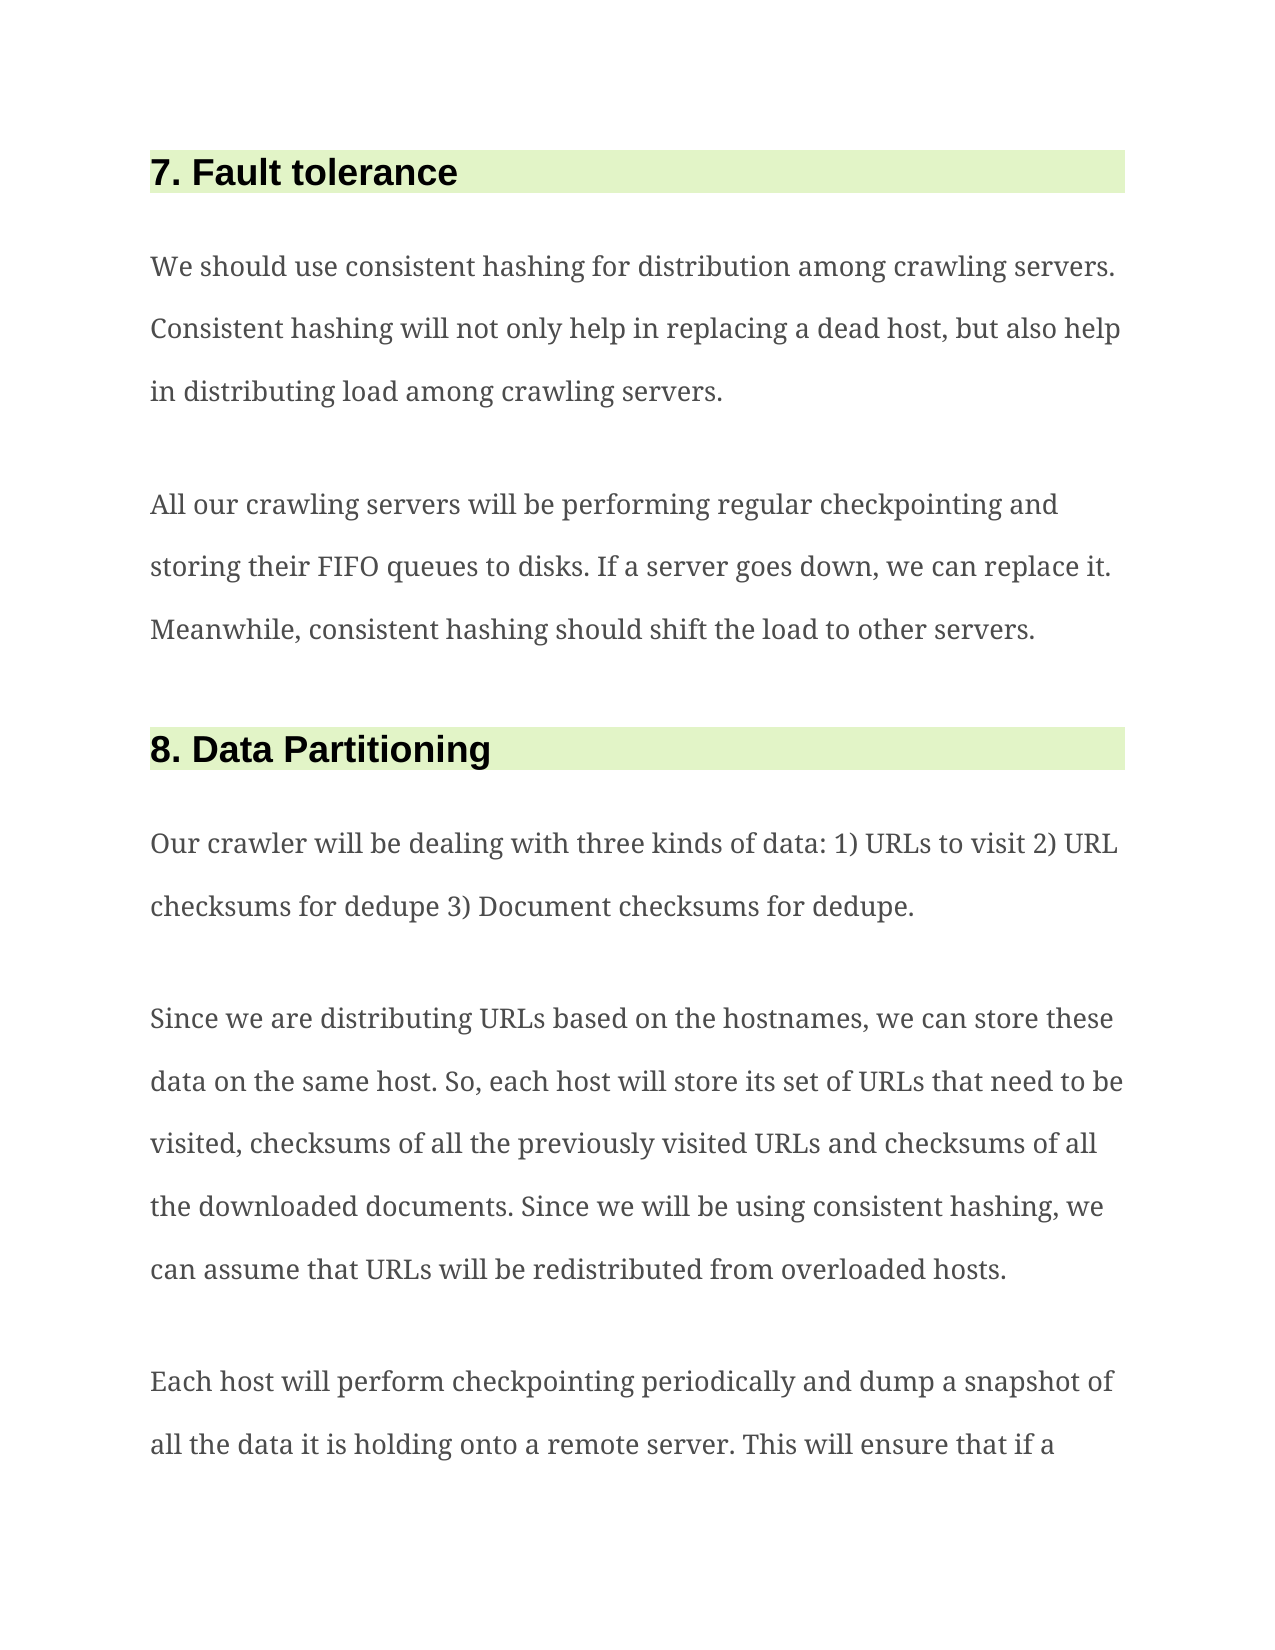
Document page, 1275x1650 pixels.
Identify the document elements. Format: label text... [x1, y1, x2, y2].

text All our crawling servers will be performing regular checkpointing and storing their FIFO queues to disks. If a server goes down, we can replace it. Meanwhile, consistent hashing should shift the load to other servers. [150, 485, 1125, 647]
subtitle 7. Fault tolerance [150, 150, 1125, 193]
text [150, 1363, 1125, 1462]
subtitle 8. Data Partitioning [150, 727, 1125, 770]
text Our crawler will be dealing with three kinds of data: 1) URLs to visit 2) URL checksums for dedupe 3) Document checksums for dedupe. [150, 824, 1125, 924]
text Since we are distributing URLs based on the hostnames, we can store these data on the same host. So, each host will store its set of URLs that need to be visited, checksums of all the previously visited URLs and checksums of all the downloaded documents. Since we will be using consistent hashing, we can assume that URLs will be redistributed from overloaded hosts. [150, 1000, 1125, 1287]
text We should use consistent hashing for distribution among crawling servers. Consistent hashing will not only help in replacing a dead host, but also help in distributing load among crawling servers. [150, 247, 1125, 409]
